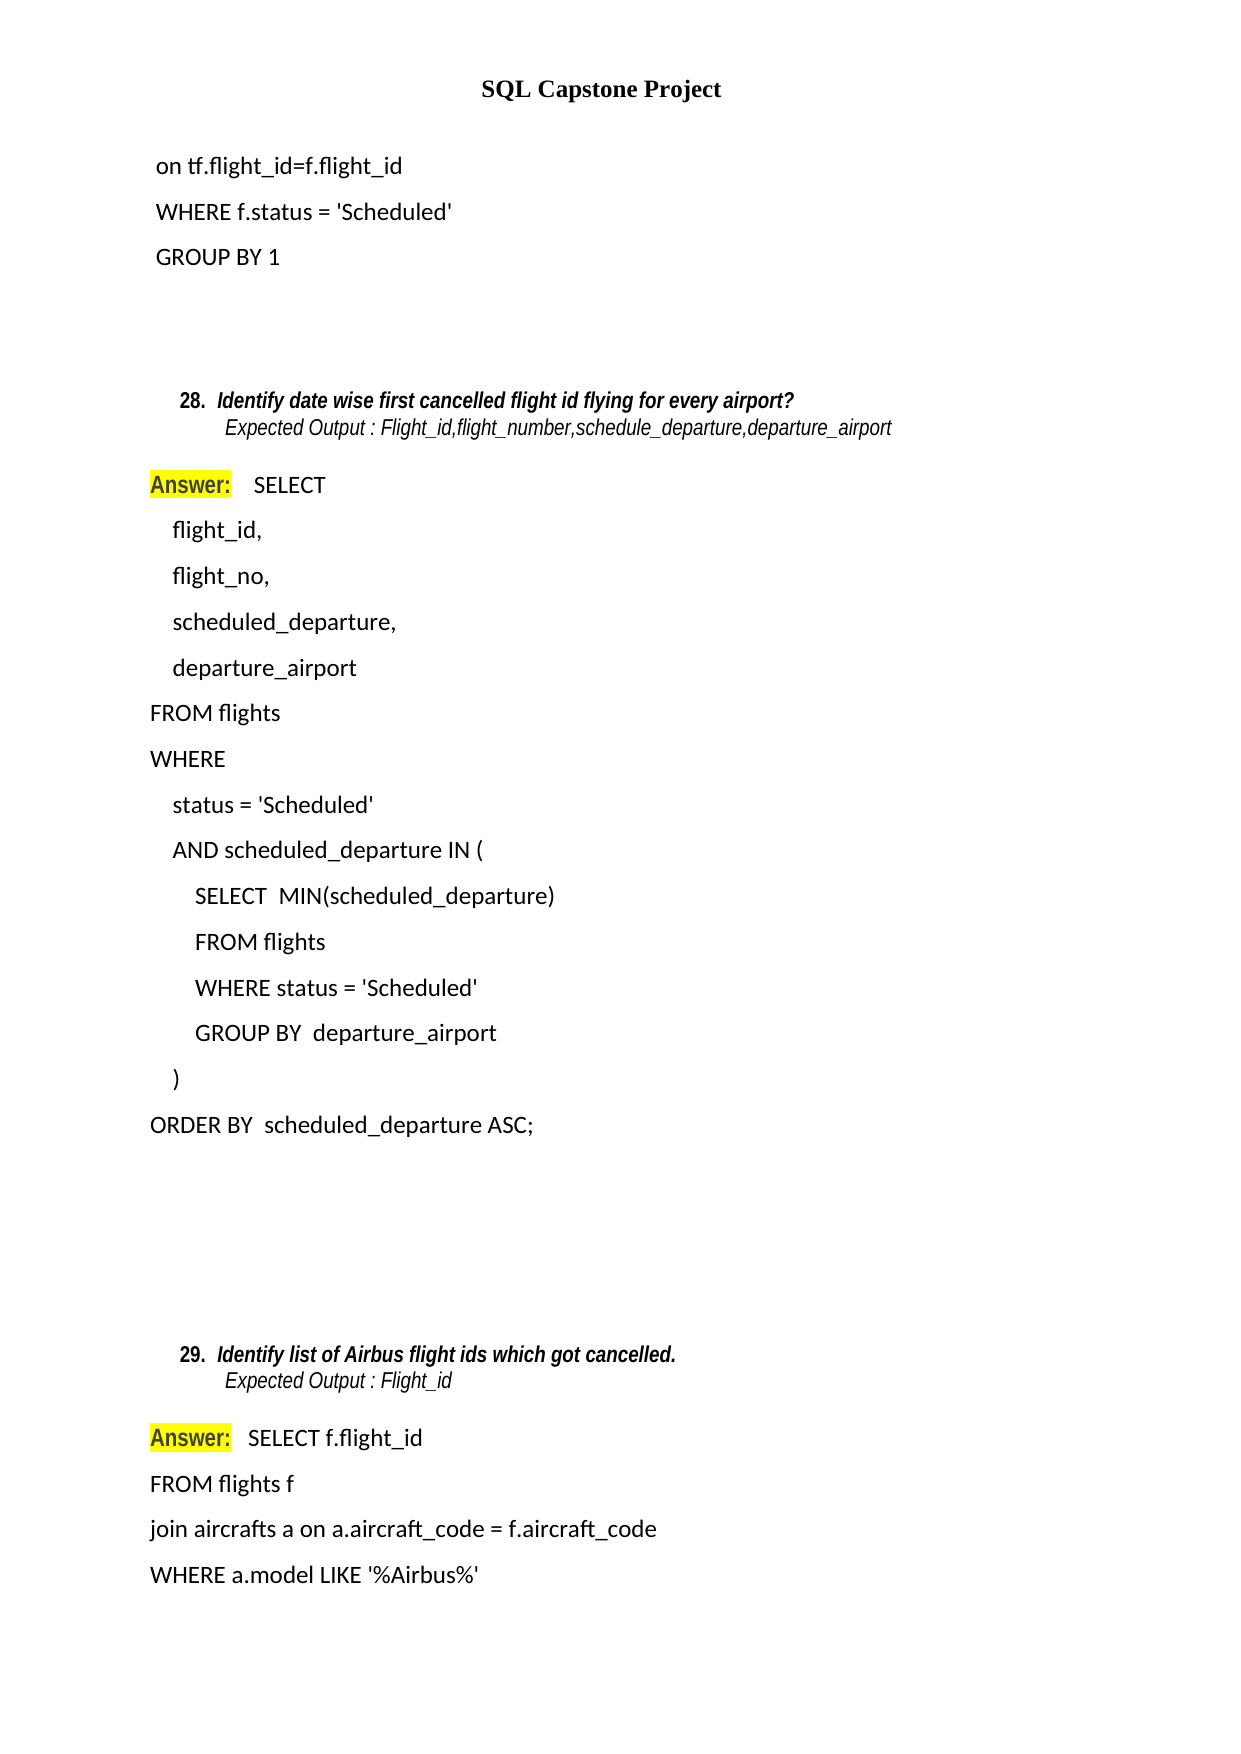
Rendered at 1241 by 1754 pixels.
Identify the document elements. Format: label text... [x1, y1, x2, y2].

text WHERE f.status = 'Scheduled' [150, 196, 1090, 226]
list Expected Output : Flight_id [225, 1367, 1090, 1393]
list Identify list of Airbus flight ids which got cancelled. [179, 1341, 1090, 1367]
list Identify date wise first cancelled flight id flying for every airport? [179, 387, 1090, 414]
text flight_no, [150, 560, 1090, 591]
text WHERE status = 'Scheduled' [150, 972, 1090, 1002]
text WHERE [150, 743, 1090, 774]
text scheduled_departure, [150, 606, 1090, 636]
text FROM flights f [150, 1468, 1090, 1498]
text flight_id, [150, 514, 1090, 545]
text SELECT MIN(scheduled_departure) [150, 880, 1090, 911]
text status = 'Scheduled' [150, 789, 1090, 819]
text WHERE a.model LIKE '%Airbus%' [150, 1559, 1090, 1590]
text GROUP BY departure_airport [150, 1017, 1090, 1048]
text FROM flights [150, 697, 1090, 728]
text AND scheduled_departure IN ( [150, 834, 1090, 865]
list Expected Output : Flight_id,flight_number,schedule_departure,departure_airport [225, 414, 1090, 440]
text FROM flights [150, 926, 1090, 957]
text ) [150, 1063, 1090, 1094]
text join aircrafts a on a.aircraft_code = f.aircraft_code [150, 1514, 1090, 1544]
text departure_airport [150, 652, 1090, 682]
text ORDER BY scheduled_departure ASC; [150, 1109, 1090, 1139]
text Answer: SELECT [150, 469, 1090, 499]
text Answer: SELECT f.flight_id [150, 1422, 1090, 1453]
text on tf.flight_id=f.flight_id [150, 150, 1090, 181]
text GROUP BY 1 [150, 241, 1090, 272]
